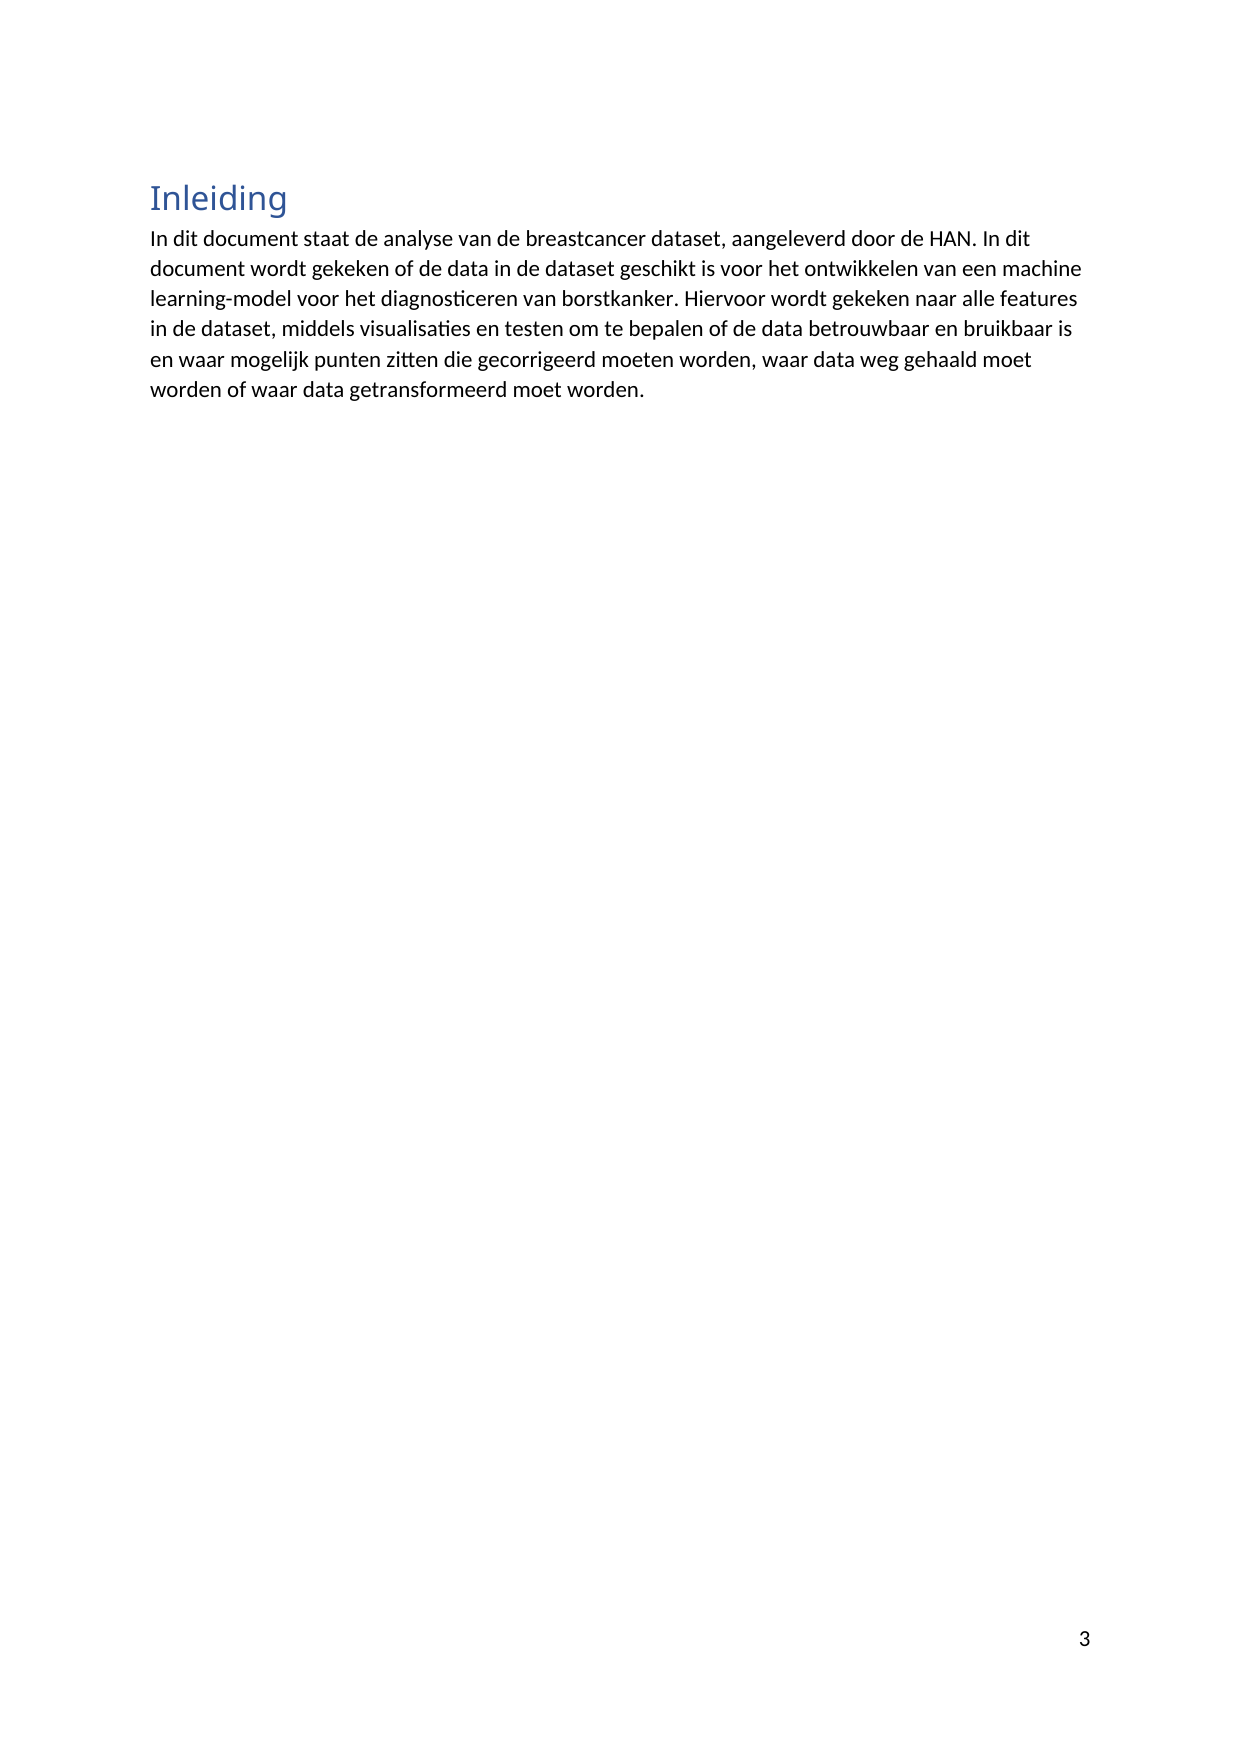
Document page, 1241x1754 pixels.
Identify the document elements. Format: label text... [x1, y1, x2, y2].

subtitle Inleiding [150, 175, 1090, 220]
text In dit document staat de analyse van de breastcancer dataset, aangeleverd door de HAN. In dit document wordt gekeken of de data in de dataset geschikt is voor het ontwikkelen van een machine learning-model voor het diagnosticeren van borstkanker. Hiervoor wordt gekeken naar alle features in de dataset, middels visualisaties en testen om te bepalen of de data betrouwbaar en bruikbaar is en waar mogelijk punten zitten die gecorrigeerd moeten worden, waar data weg gehaald moet worden of waar data getransformeerd moet worden. [150, 224, 1090, 403]
